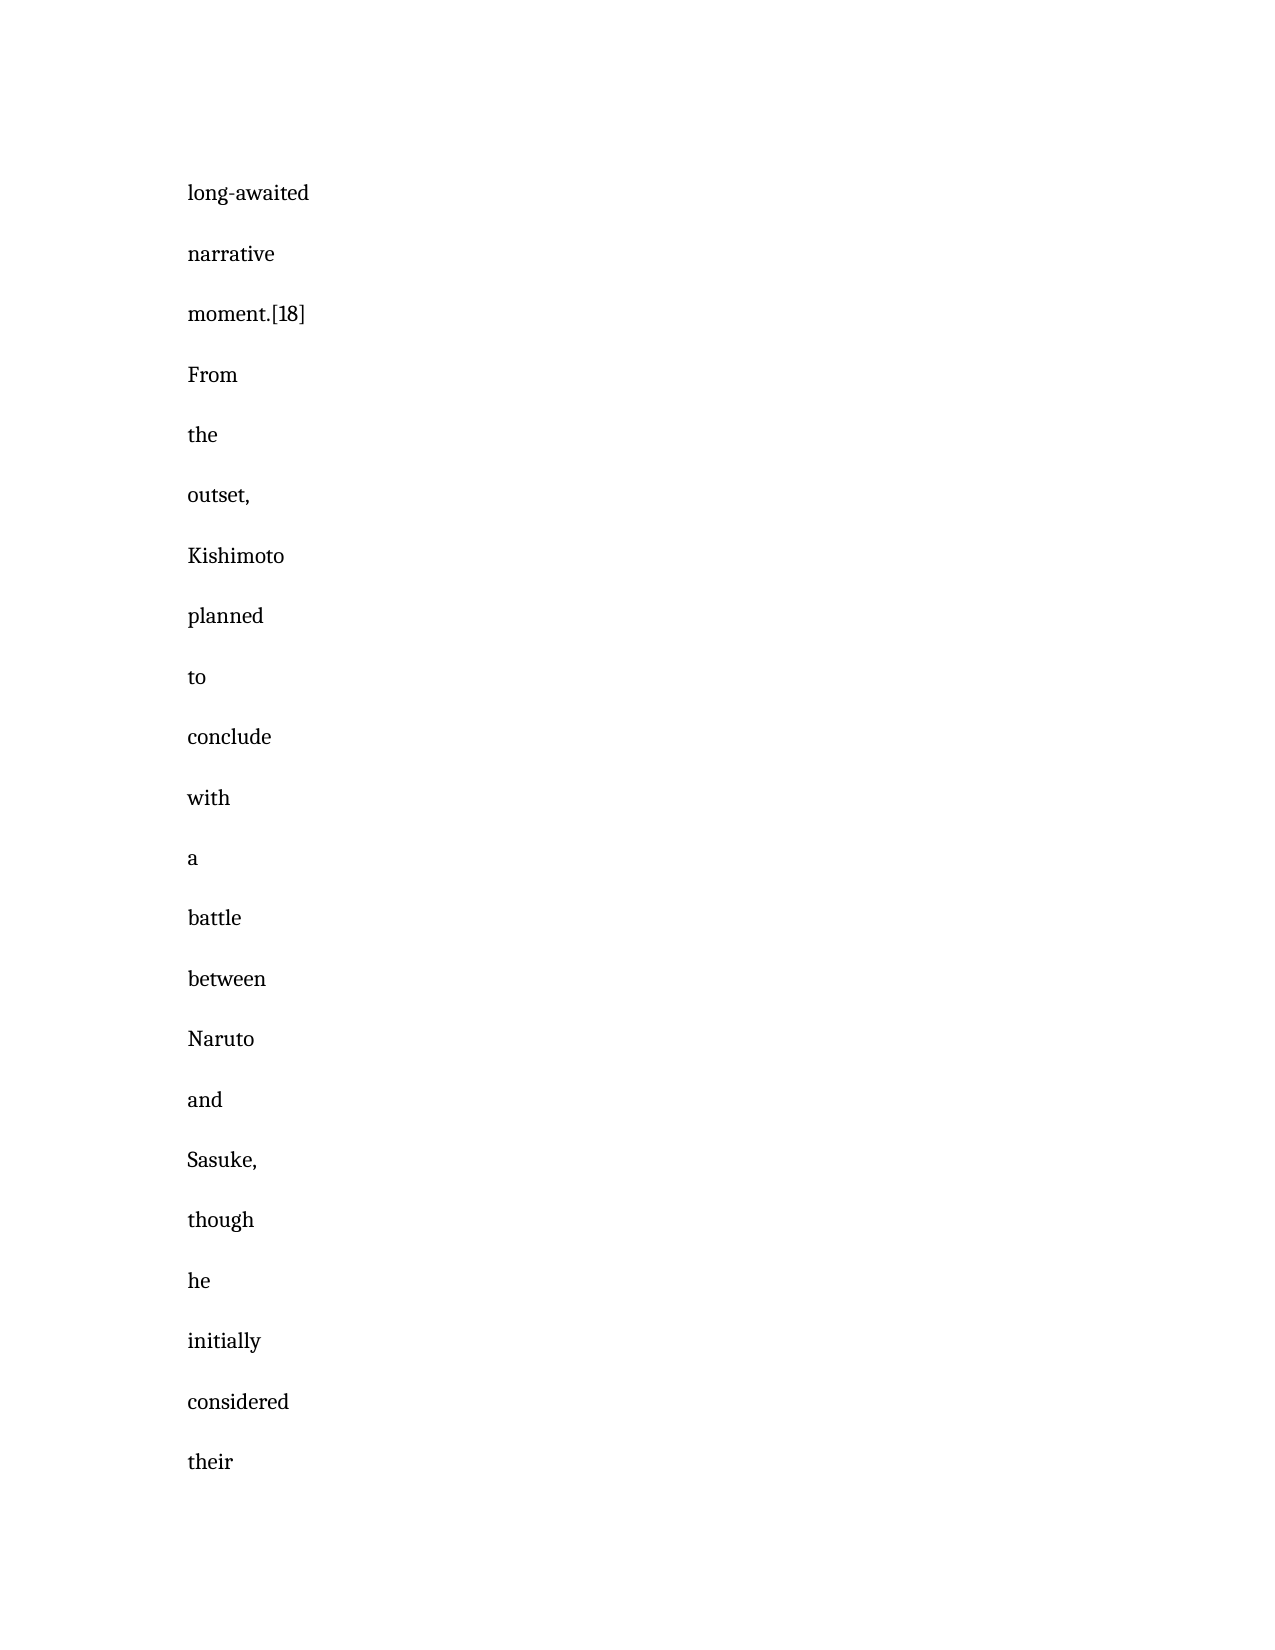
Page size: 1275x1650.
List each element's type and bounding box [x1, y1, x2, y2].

text [187, 150, 1087, 1475]
